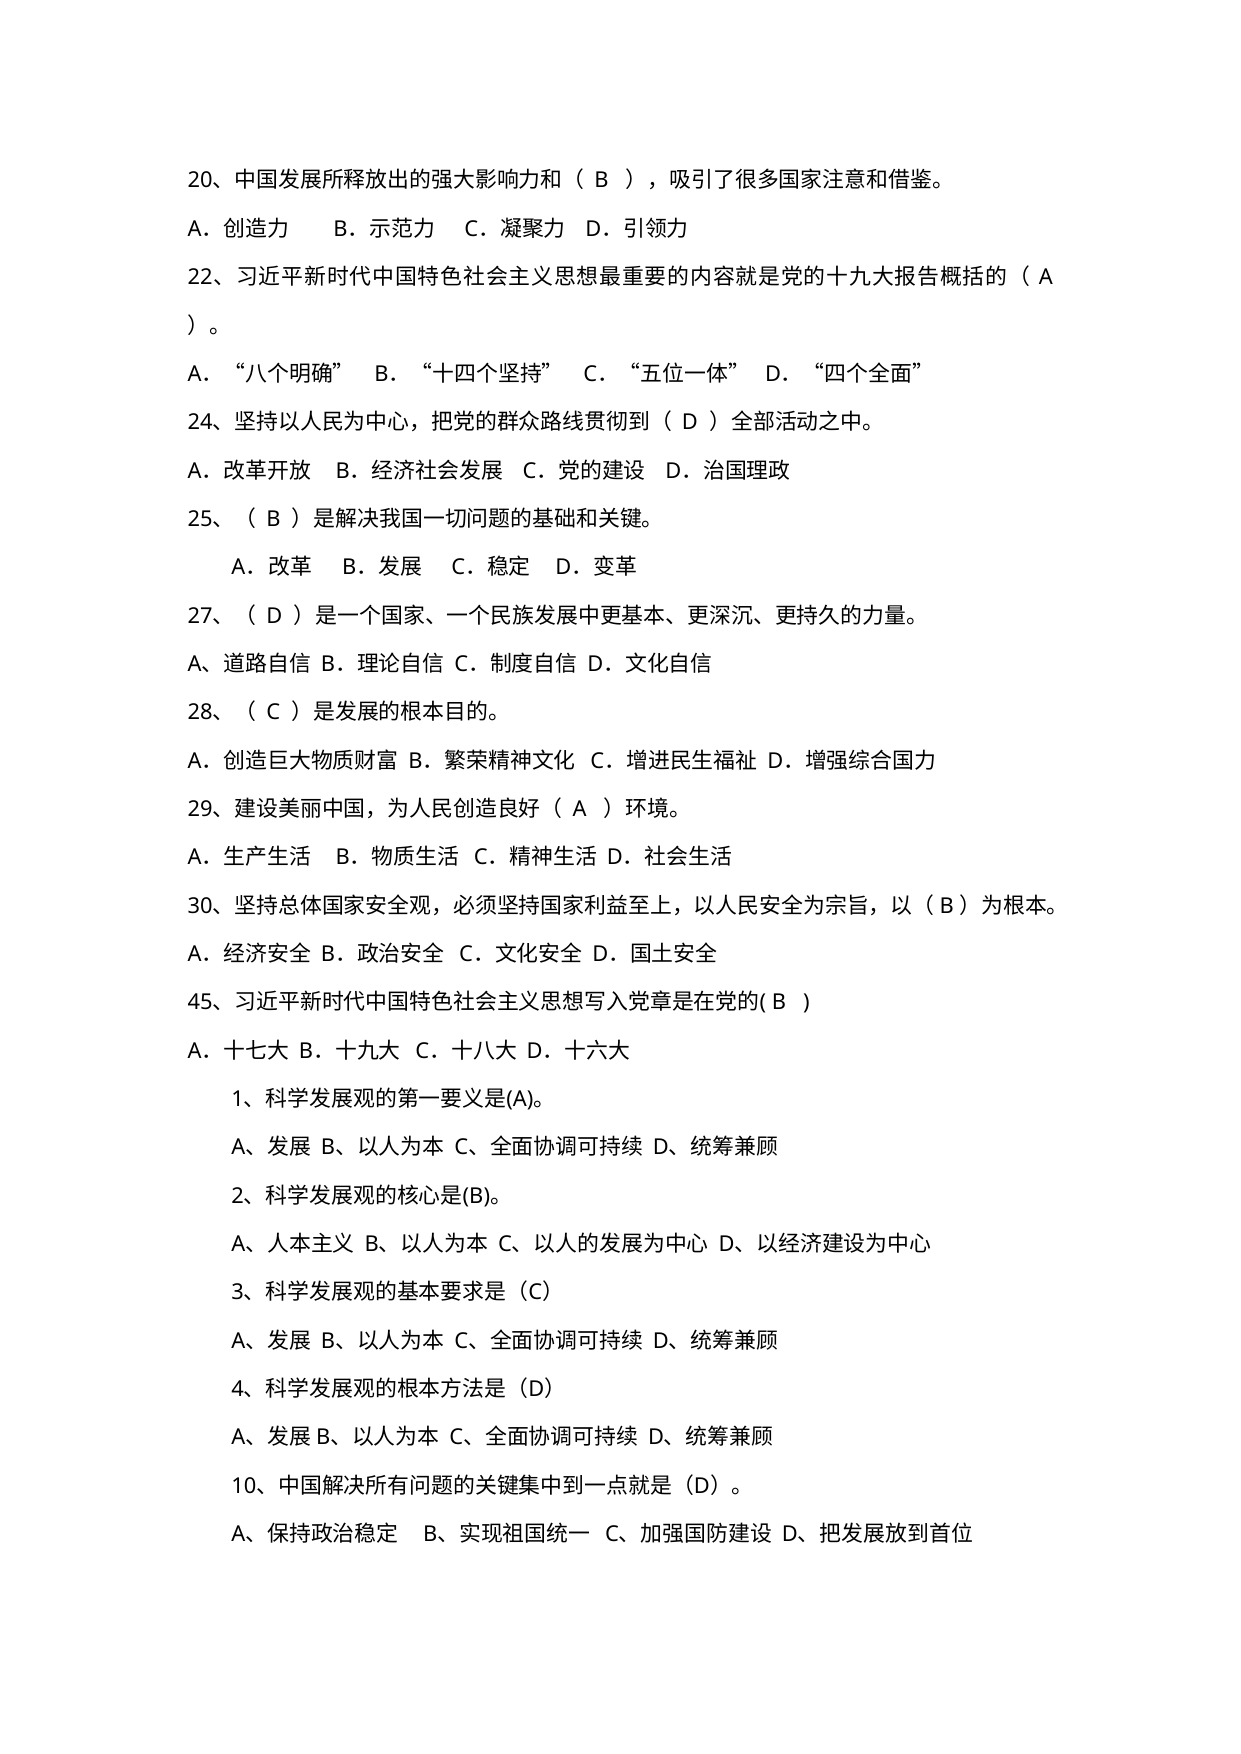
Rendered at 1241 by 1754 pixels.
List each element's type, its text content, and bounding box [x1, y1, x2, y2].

text A．改革开放 B．经济社会发展 C．党的建设 D．治国理政 [187, 452, 1053, 485]
text A．“八个明确” B．“十四个坚持” C．“五位一体” D．“四个全面” [187, 356, 1053, 388]
text A．十七大 B．十九大 C．十八大 D．十六大 [187, 1032, 1053, 1065]
text 24、坚持以人民为中心，把党的群众路线贯彻到（ D ）全部活动之中。 [187, 404, 1053, 437]
text A、保持政治稳定 B、实现祖国统一 C、加强国防建设 D、把发展放到首位 [187, 1516, 1053, 1548]
text 27、（ D ）是一个国家、一个民族发展中更基本、更深沉、更持久的力量。 [187, 597, 1053, 630]
text 3、科学发展观的基本要求是（C） [187, 1274, 1053, 1307]
text 20、中国发展所释放出的强大影响力和（ B ），吸引了很多国家注意和借鉴。 [187, 162, 1053, 194]
text 4、科学发展观的根本方法是（D） [187, 1371, 1053, 1403]
text 1、科学发展观的第一要义是(A)。 [187, 1081, 1053, 1113]
text 28、（ C ）是发展的根本目的。 [187, 694, 1053, 727]
text A．生产生活 B．物质生活 C．精神生活 D．社会生活 [187, 839, 1053, 872]
text A、发展 B、以人为本 C、全面协调可持续 D、统筹兼顾 [187, 1322, 1053, 1355]
text 45、习近平新时代中国特色社会主义思想写入党章是在党的( B ) [187, 984, 1053, 1017]
text A．创造巨大物质财富 B．繁荣精神文化 C．增进民生福祉 D．增强综合国力 [187, 742, 1053, 775]
text A、道路自信 B．理论自信 C．制度自信 D．文化自信 [187, 646, 1053, 678]
text 30、坚持总体国家安全观，必须坚持国家利益至上，以人民安全为宗旨，以（ B ）为根本。 [187, 887, 1053, 920]
text A、人本主义 B、以人为本 C、以人的发展为中心 D、以经济建设为中心 [187, 1226, 1053, 1258]
text A．创造力 B．示范力 C．凝聚力 D．引领力 [187, 210, 1053, 243]
list 改革 B．发展 C．稳定 D．变革 [231, 549, 1053, 582]
text 25、（ B ）是解决我国一切问题的基础和关键。 [187, 501, 1053, 533]
text 10、中国解决所有问题的关键集中到一点就是（D）。 [187, 1467, 1053, 1500]
text 22、习近平新时代中国特色社会主义思想最重要的内容就是党的十九大报告概括的（ A ）。 [187, 259, 1053, 340]
text A．经济安全 B．政治安全 C．文化安全 D．国土安全 [187, 936, 1053, 968]
text 2、科学发展观的核心是(B)。 [187, 1177, 1053, 1210]
text A、发展 B、以人为本 C、全面协调可持续 D、统筹兼顾 [187, 1419, 1053, 1452]
text A、发展 B、以人为本 C、全面协调可持续 D、统筹兼顾 [187, 1129, 1053, 1162]
text 29、建设美丽中国，为人民创造良好（ A ）环境。 [187, 791, 1053, 823]
